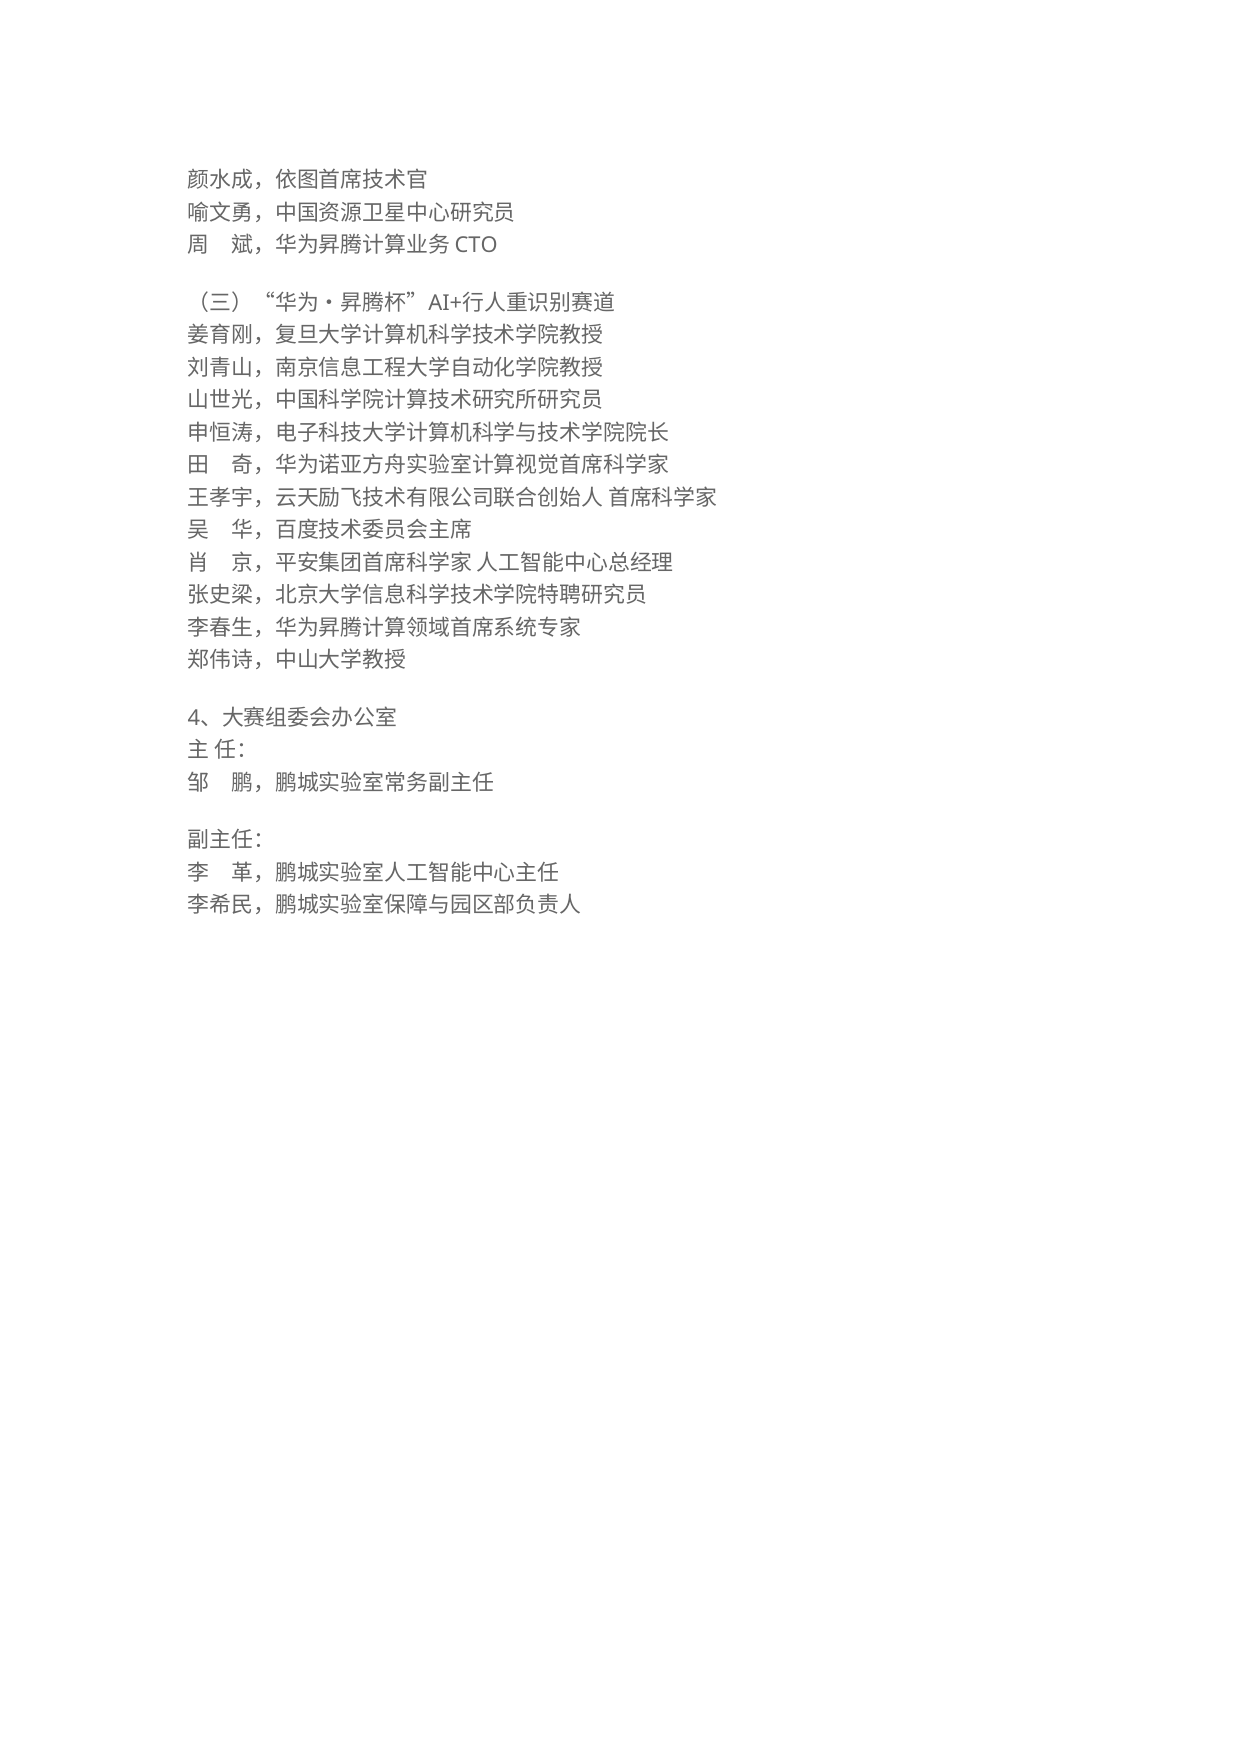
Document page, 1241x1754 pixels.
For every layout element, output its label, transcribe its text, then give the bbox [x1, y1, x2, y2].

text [187, 162, 1053, 259]
text 4、大赛组委会办公室 主 任： 邹 鹏，鹏城实验室常务副主任 [187, 699, 1053, 797]
text （三）“华为・昇腾杯”AI+行人重识别赛道 姜育刚，复旦大学计算机科学技术学院教授 刘青山，南京信息工程大学自动化学院教授 山世光，中国科学院计算技术研究所研究员 申恒涛，电子科技大学计算机科学与技术学院院长 田 奇，华为诺亚方舟实验室计算视觉首席科学家 王孝宇，云天励飞技术有限公司联合创始人 首席科学家 吴 华，百度技术委员会主席 肖 京，平安集团首席科学家 人工智能中心总经理 张史梁，北京大学信息科学技术学院特聘研究员 李春生，华为昇腾计算领域首席系统专家 郑伟诗，中山大学教授 [187, 284, 1053, 674]
text 副主任： 李 革，鹏城实验室人工智能中心主任 李希民，鹏城实验室保障与园区部负责人 [187, 822, 1053, 919]
